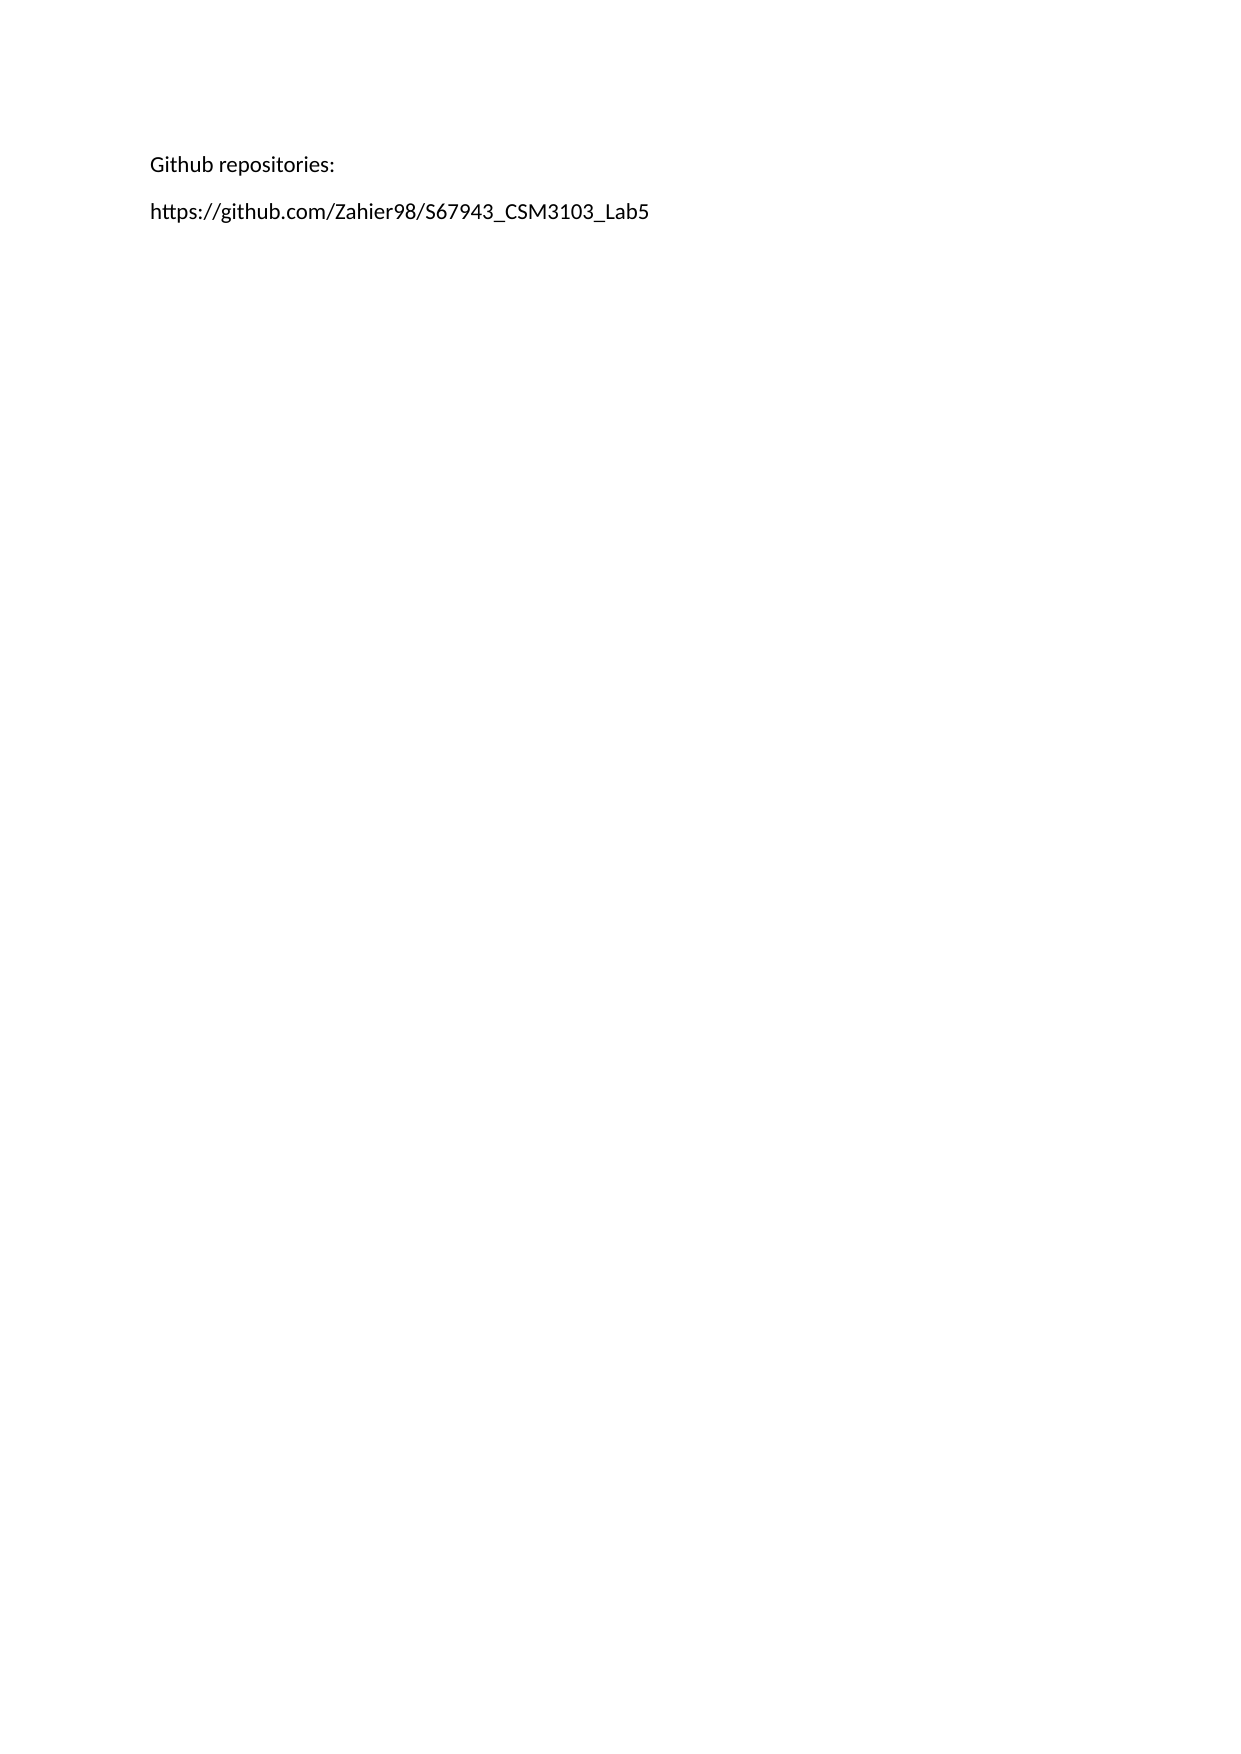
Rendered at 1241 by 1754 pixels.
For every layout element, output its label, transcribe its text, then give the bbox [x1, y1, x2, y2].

text https://github.com/Zahier98/S67943_CSM3103_Lab5 [150, 197, 1090, 225]
text Github repositories: [150, 150, 1090, 178]
